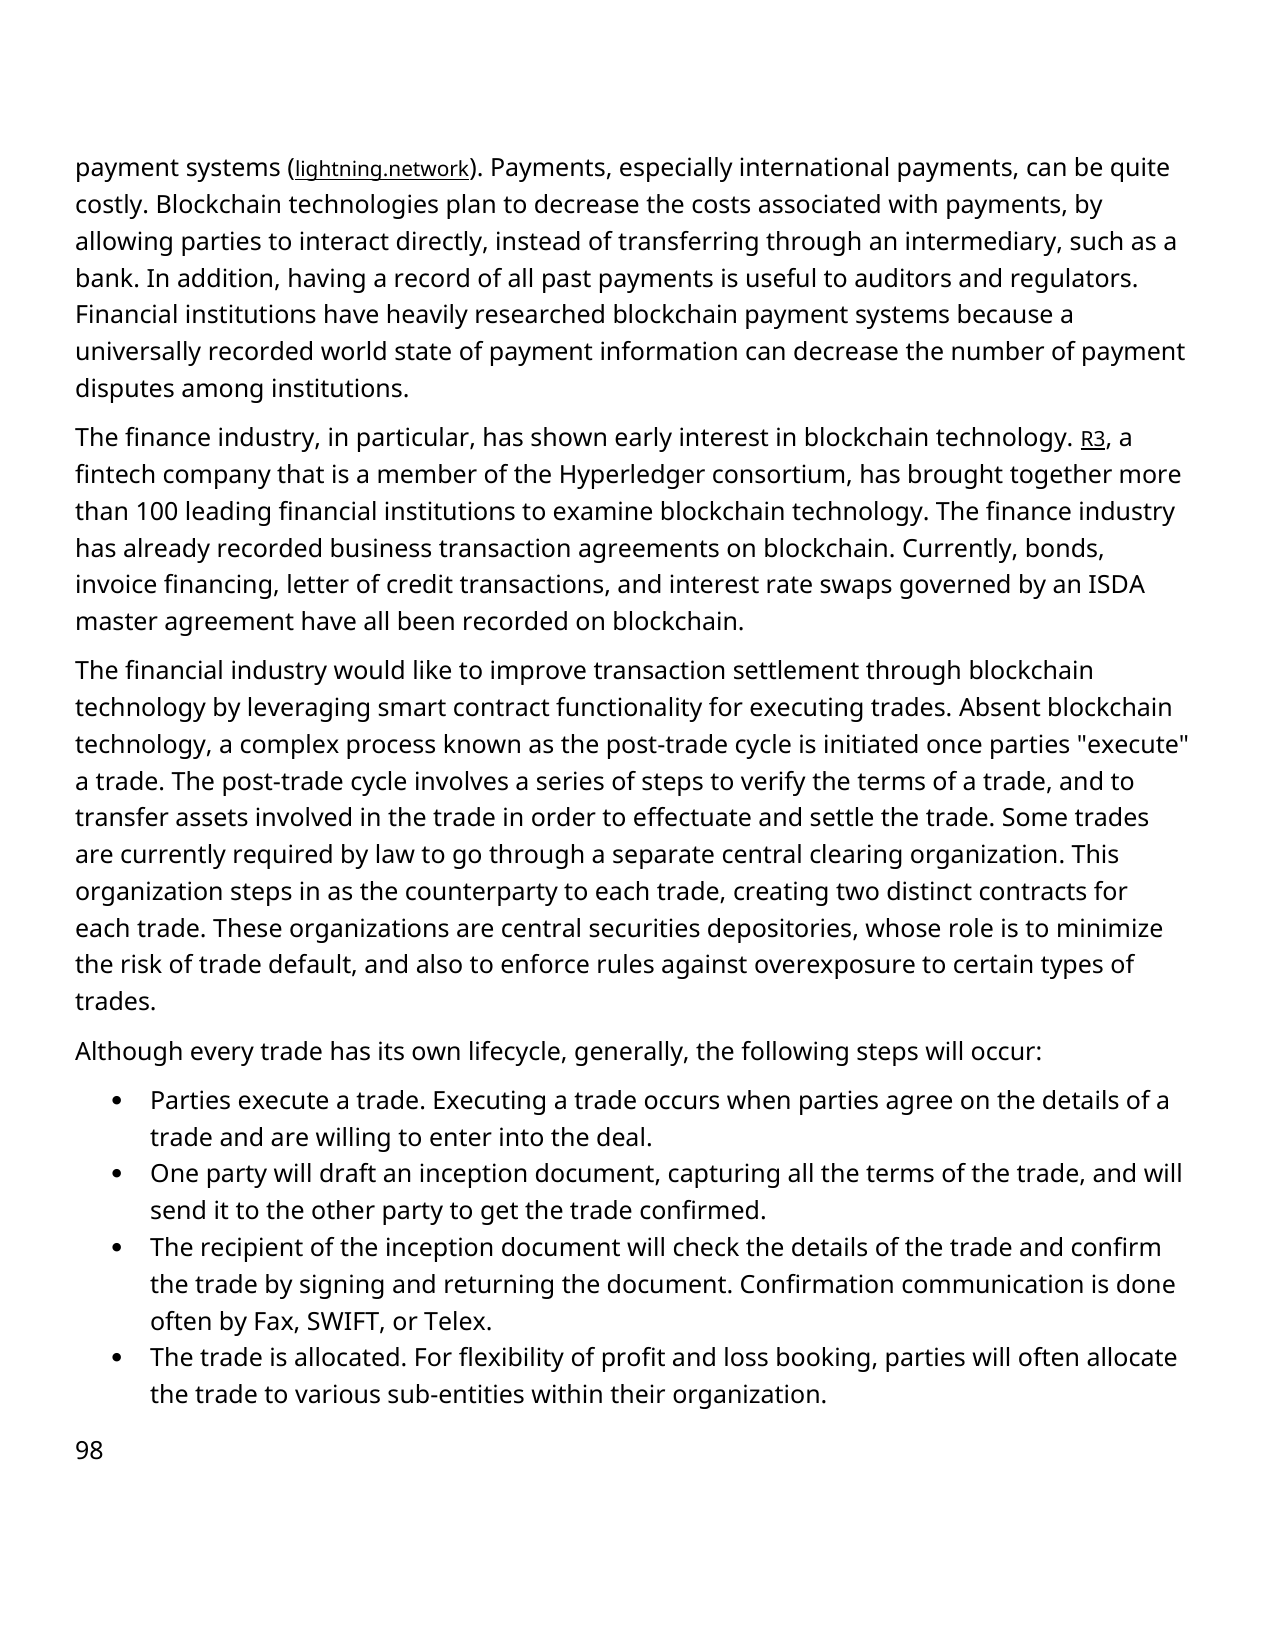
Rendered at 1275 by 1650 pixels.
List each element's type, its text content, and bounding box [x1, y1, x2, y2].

text The finance industry, in particular, has shown early interest in blockchain technology. R3, a fintech company that is a member of the Hyperledger consortium, has brought together more than 100 leading financial institutions to examine blockchain technology. The finance industry has already recorded business transaction agreements on blockchain. Currently, bonds, invoice financing, letter of credit transactions, and interest rate swaps governed by an ISDA master agreement have all been recorded on blockchain. [75, 420, 1191, 638]
list Parties execute a trade. Executing a trade occurs when parties agree on the details of a trade and are willing to enter into the deal. [112, 1082, 1191, 1153]
list One party will draft an inception document, capturing all the terms of the trade, and will send it to the other party to get the trade confirmed. [112, 1156, 1191, 1227]
list The recipient of the inception document will check the details of the trade and confirm the trade by signing and returning the document. Confirmation communication is done often by Fax, SWIFT, or Telex. [112, 1229, 1191, 1337]
text The financial industry would like to improve transaction settlement through blockchain technology by leveraging smart contract functionality for executing trades. Absent blockchain technology, a complex process known as the post-trade cycle is initiated once parties "execute" a trade. The post-trade cycle involves a series of steps to verify the terms of a trade, and to transfer assets involved in the trade in order to effectuate and settle the trade. Some trades are currently required by law to go through a separate central clearing organization. This organization steps in as the counterparty to each trade, creating two distinct contracts for each trade. These organizations are central securities depositories, whose role is to minimize the risk of trade default, and also to enforce rules against overexposure to certain types of trades. [75, 653, 1191, 1018]
text Although every trade has its own lifecycle, generally, the following steps will occur: [75, 1033, 1191, 1067]
